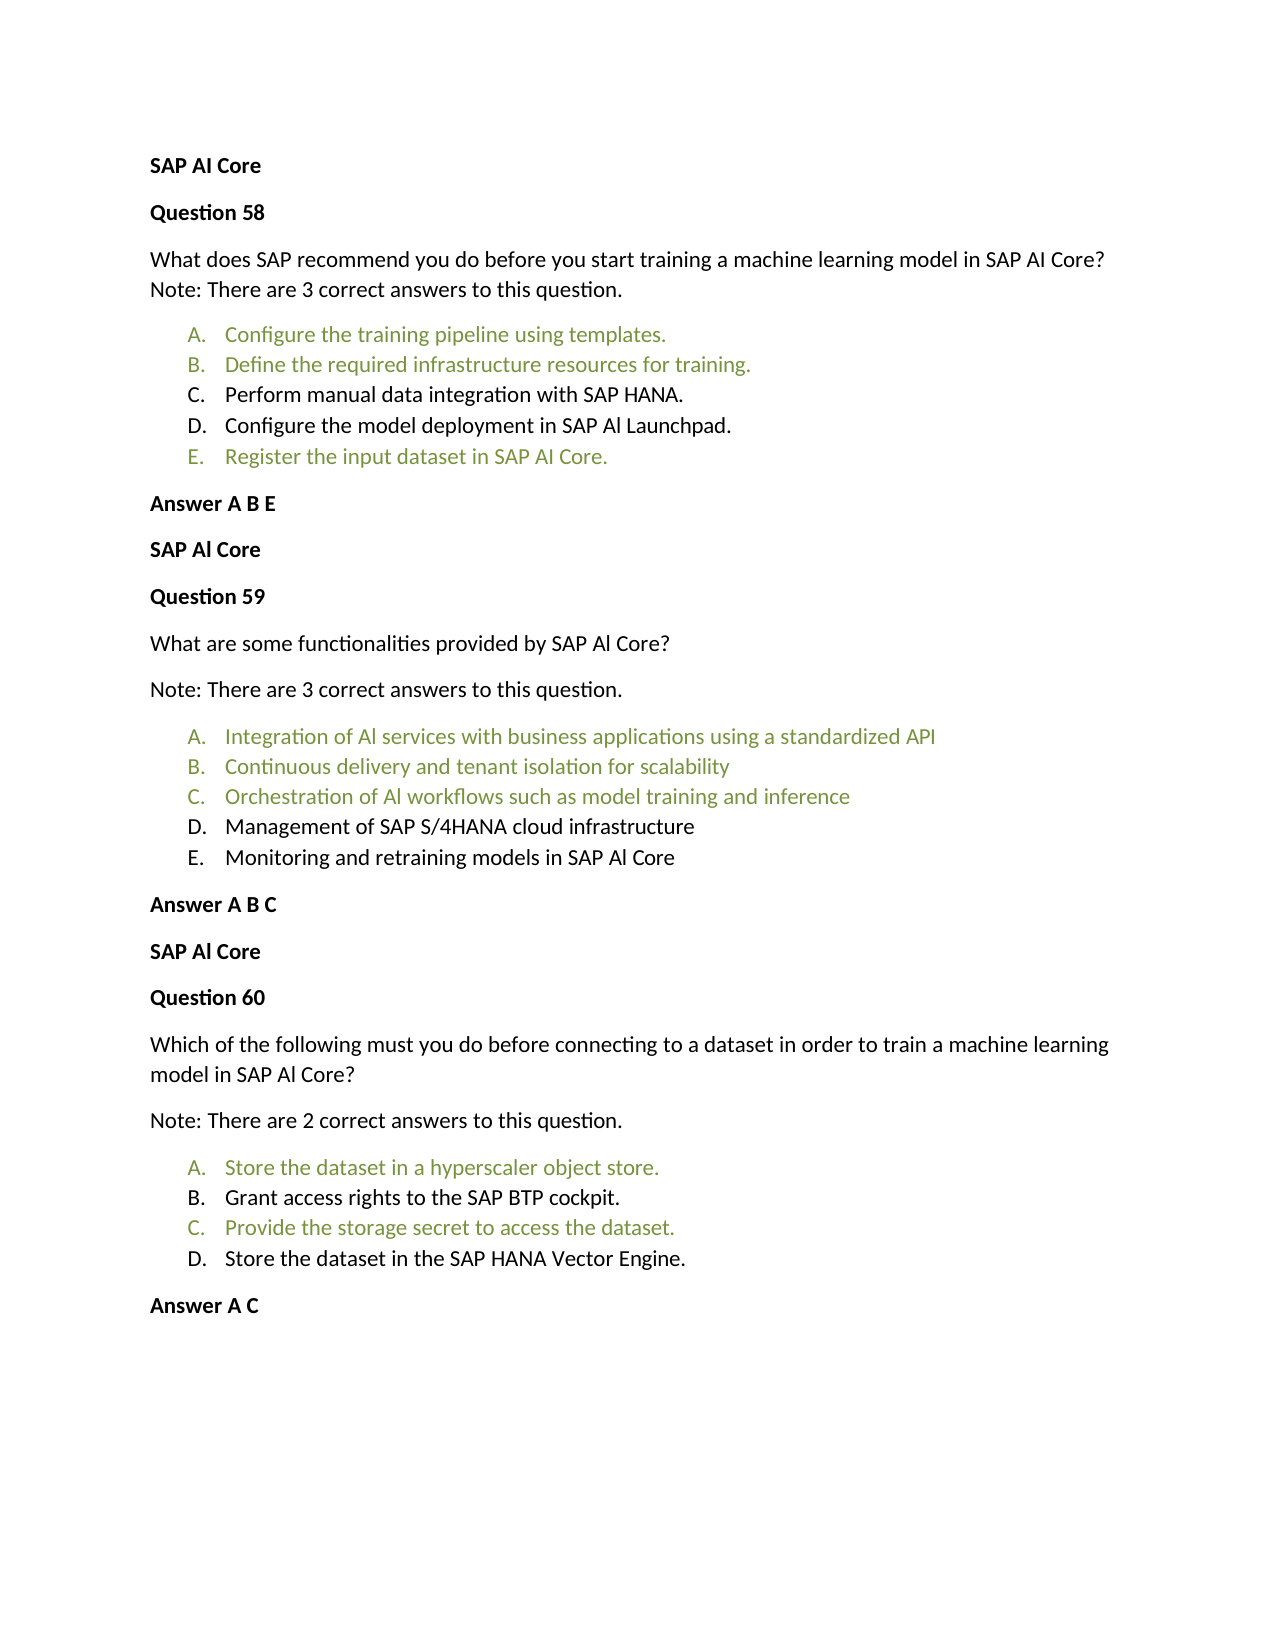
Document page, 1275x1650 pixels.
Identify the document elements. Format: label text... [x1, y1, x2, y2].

list Grant access rights to the SAP BTP cockpit. [187, 1183, 1133, 1211]
text Answer A C [150, 1291, 1133, 1319]
list Continuous delivery and tenant isolation for scalability [187, 752, 1133, 780]
list Orchestration of Al workflows such as model training and inference [187, 782, 1133, 810]
text Answer A B C SAP Al Core Question 60 [150, 890, 299, 1011]
text What are some functionalities provided by SAP Al Core? Note: There are 3 correct answers to this question. [150, 629, 716, 704]
list Provide the storage secret to access the dataset. [187, 1213, 1133, 1241]
list Store the dataset in a hyperscaler object store. [187, 1153, 1133, 1181]
list Configure the training pipeline using templates. [187, 321, 1133, 348]
list Management of SAP S/4HANA cloud infrastructure [187, 812, 1133, 840]
text Note: There are 2 correct answers to this question. [150, 1107, 1133, 1134]
text SAP AI Core Question 58 [150, 151, 266, 226]
list Integration of Al services with business applications using a standardized API [187, 723, 1133, 749]
text Which of the following must you do before connecting to a dataset in order to train a machine learning model in SAP Al Core? [150, 1030, 1133, 1088]
text What does SAP recommend you do before you start training a machine learning model in SAP AI Core? Note: There are 3 correct answers to this question. [150, 245, 1133, 303]
text Answer A B E SAP Al Core Question 59 [150, 489, 299, 610]
list Configure the model deployment in SAP Al Launchpad. [187, 411, 1133, 439]
list Define the required infrastructure resources for training. [187, 351, 1133, 379]
list Monitoring and retraining models in SAP Al Core [187, 843, 1133, 871]
list Perform manual data integration with SAP HANA. [187, 381, 1133, 409]
list Store the dataset in the SAP HANA Vector Engine. [187, 1244, 1133, 1272]
list Register the input dataset in SAP AI Core. [187, 442, 1133, 470]
